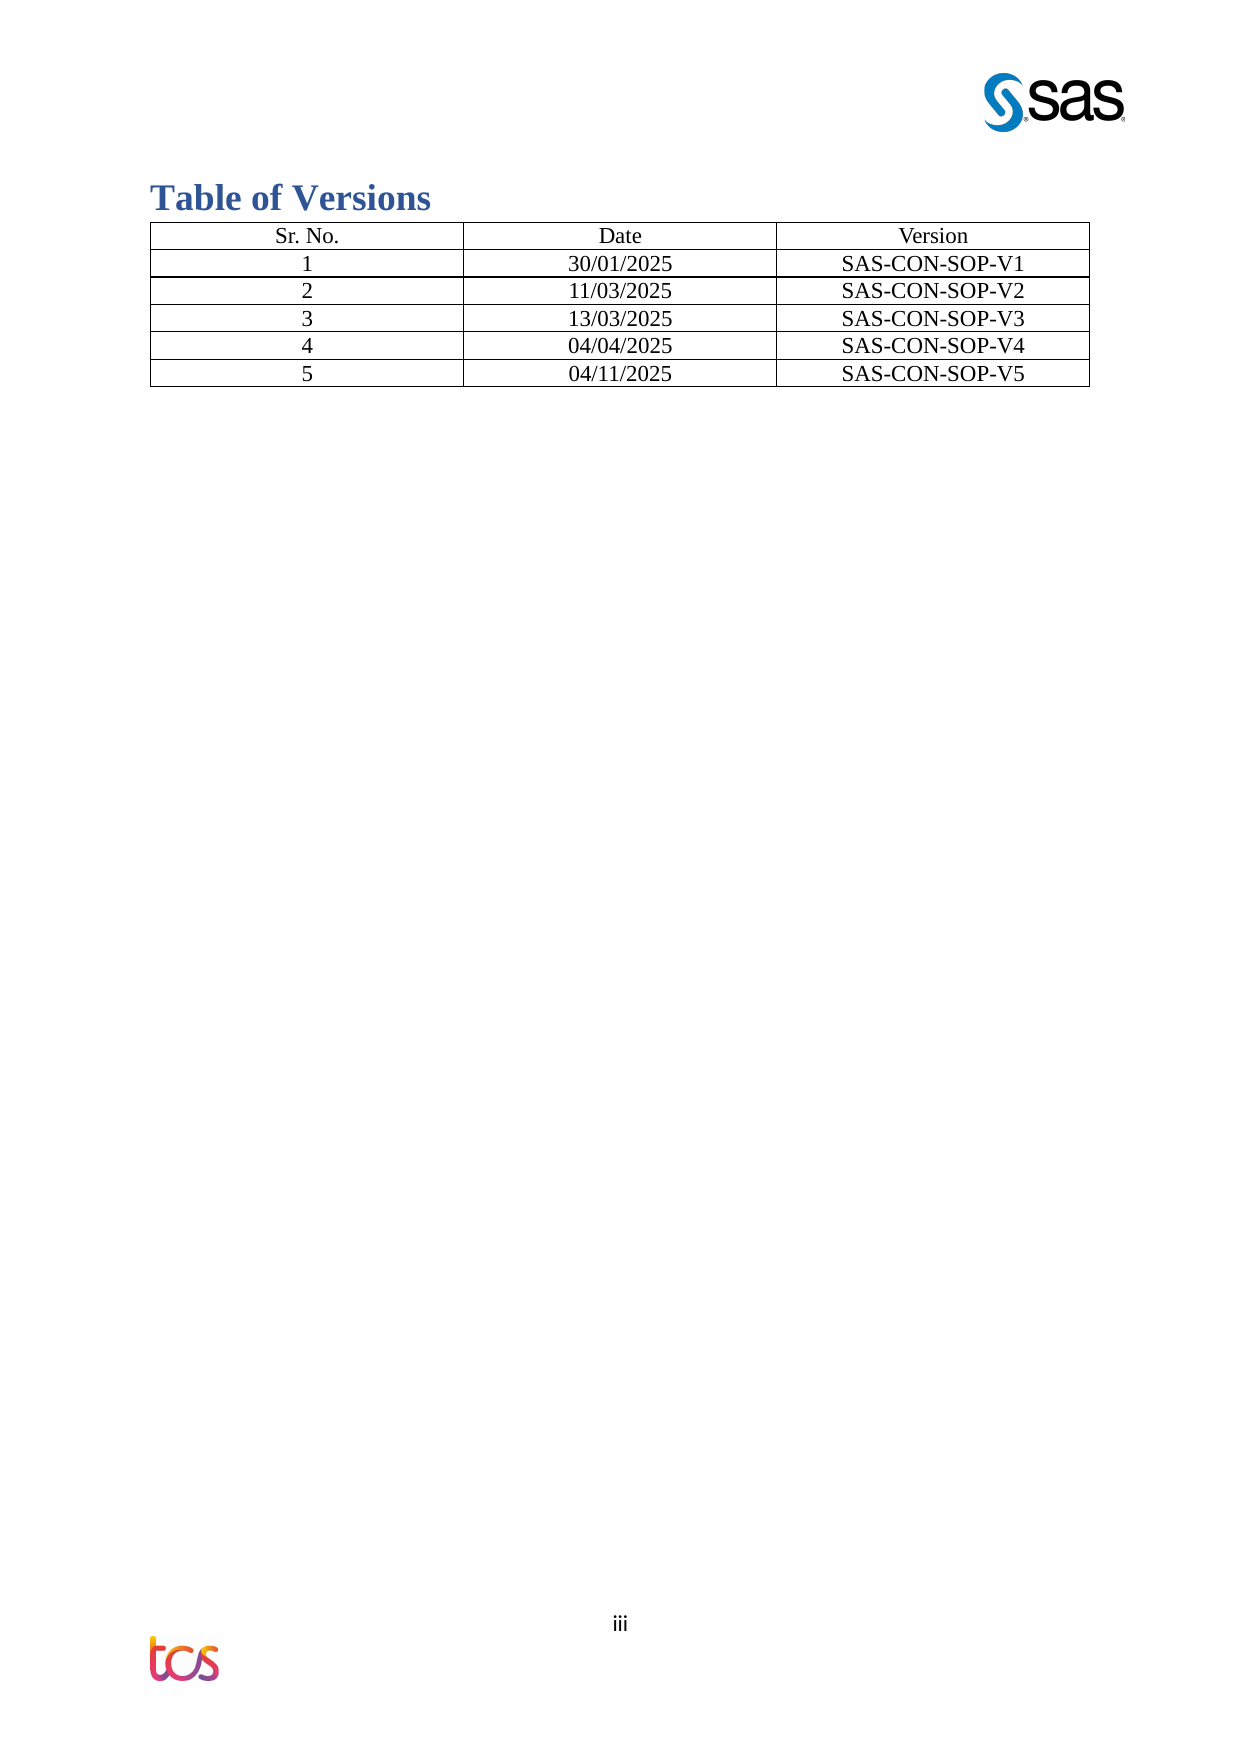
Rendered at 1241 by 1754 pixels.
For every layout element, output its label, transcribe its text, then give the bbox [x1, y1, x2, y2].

table_cell 30/01/2025 [464, 250, 776, 276]
table_cell 3 [151, 305, 463, 331]
table_cell 2 [151, 278, 463, 304]
picture [150, 1636, 219, 1681]
table_cell 1 [151, 250, 463, 276]
table_cell 11/03/2025 [464, 278, 776, 304]
table_cell SAS-CON-SOP-V3 [777, 305, 1089, 331]
table_cell 13/03/2025 [464, 305, 776, 331]
table_cell SAS-CON-SOP-V4 [777, 332, 1089, 358]
table_cell SAS-CON-SOP-V2 [777, 278, 1089, 304]
table_cell SAS-CON-SOP-V1 [777, 250, 1089, 276]
table_cell 04/04/2025 [464, 332, 776, 358]
table_header Date [464, 223, 776, 249]
table_header Version [777, 223, 1089, 249]
subtitle Table of Versions [150, 175, 1090, 218]
table_cell 5 [151, 360, 463, 386]
table_cell 04/11/2025 [464, 360, 776, 386]
table_header Sr. No. [151, 223, 463, 249]
picture [984, 73, 1125, 132]
table_cell SAS-CON-SOP-V5 [777, 360, 1089, 386]
table_cell 4 [151, 332, 463, 358]
